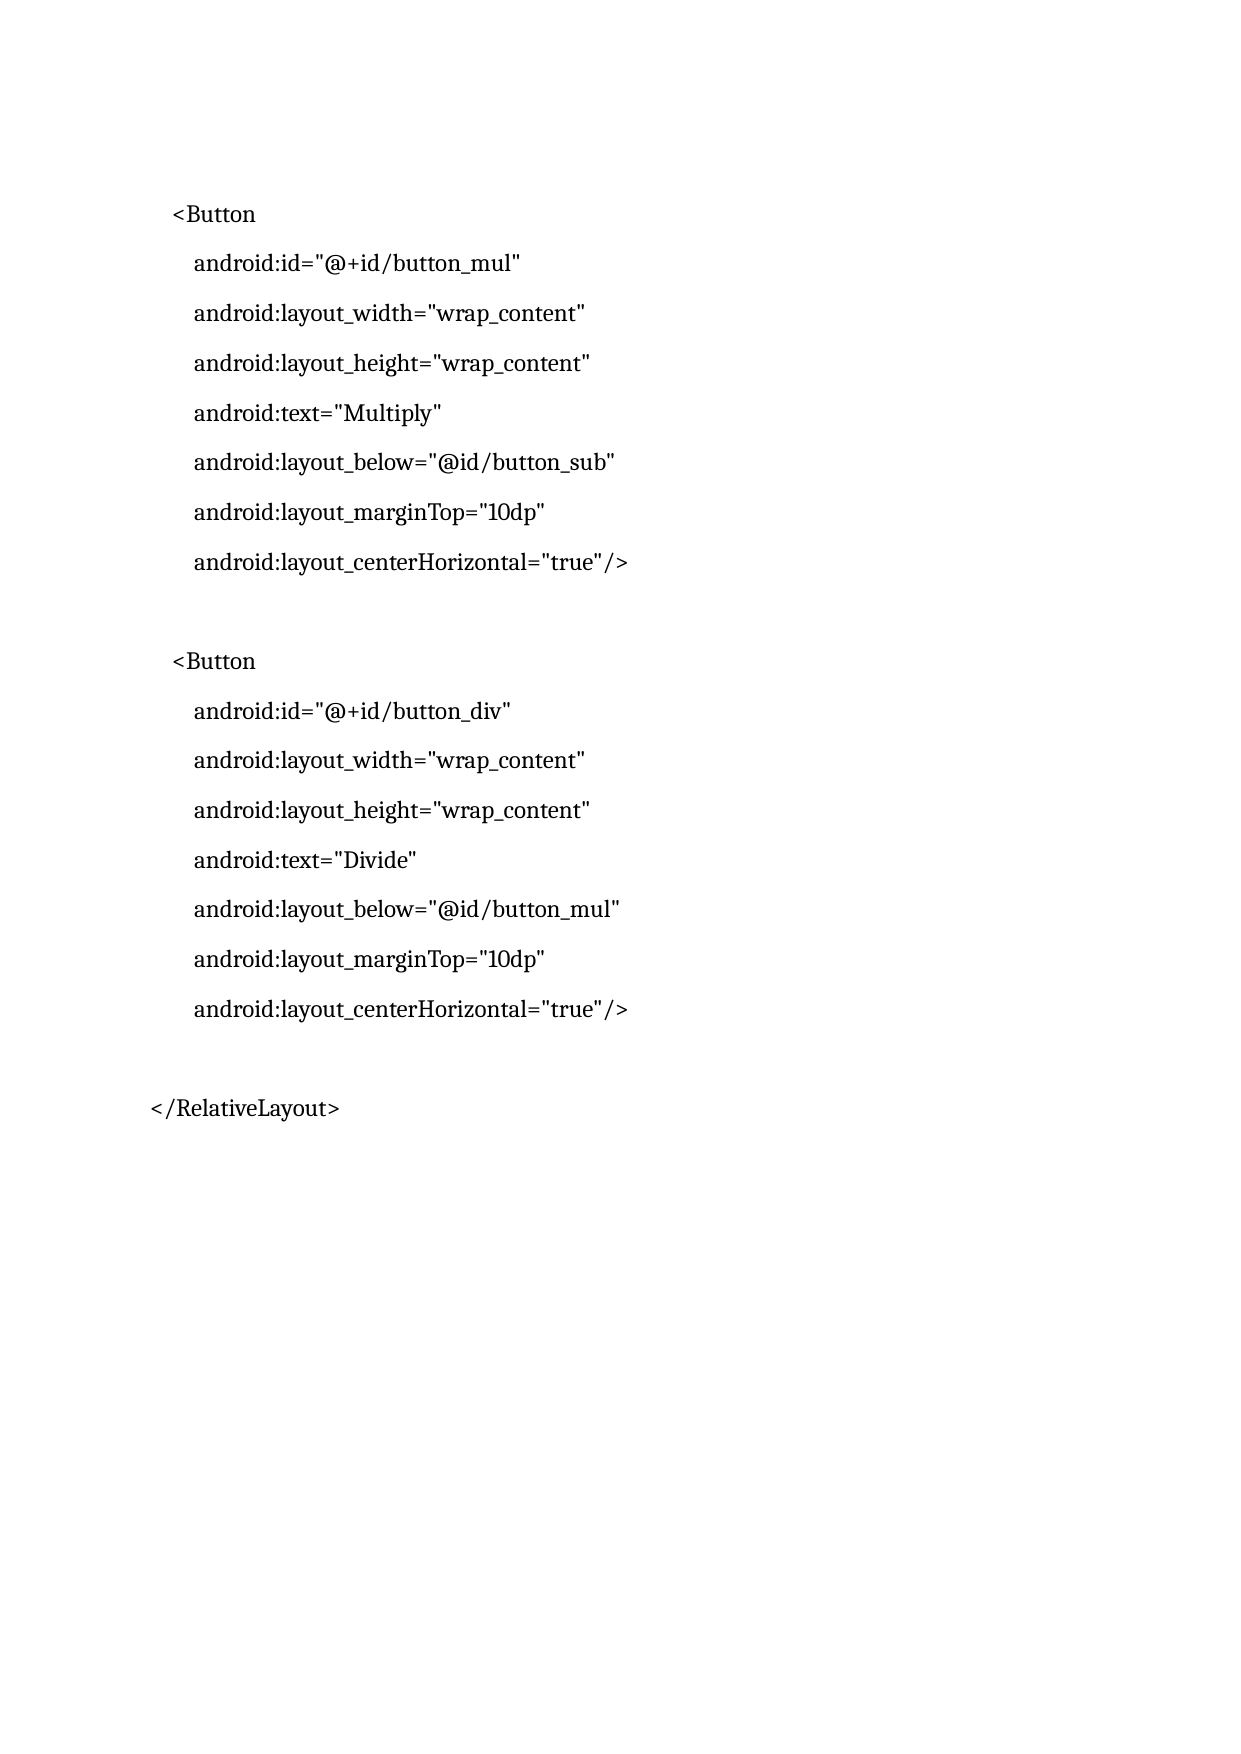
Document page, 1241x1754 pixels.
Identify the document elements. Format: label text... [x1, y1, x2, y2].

text android:layout_below="@id/button_sub" [150, 448, 1090, 477]
text android:layout_marginTop="10dp" [150, 945, 1090, 974]
text android:layout_below="@id/button_mul" [150, 895, 1090, 924]
text android:layout_marginTop="10dp" [150, 498, 1090, 527]
text android:layout_height="wrap_content" [150, 349, 1090, 377]
text <Button [150, 647, 1090, 676]
text android:text="Multiply" [150, 398, 1090, 427]
text android:layout_height="wrap_content" [150, 796, 1090, 825]
text android:layout_width="wrap_content" [150, 299, 1090, 328]
text android:layout_centerHorizontal="true"/> [150, 995, 1090, 1023]
text android:id="@+id/button_mul" [150, 249, 1090, 278]
text android:layout_centerHorizontal="true"/> [150, 547, 1090, 576]
text android:layout_width="wrap_content" [150, 746, 1090, 775]
text android:id="@+id/button_div" [150, 697, 1090, 725]
text </RelativeLayout> [150, 1094, 1090, 1123]
text android:text="Divide" [150, 846, 1090, 874]
text <Button [150, 200, 1090, 228]
